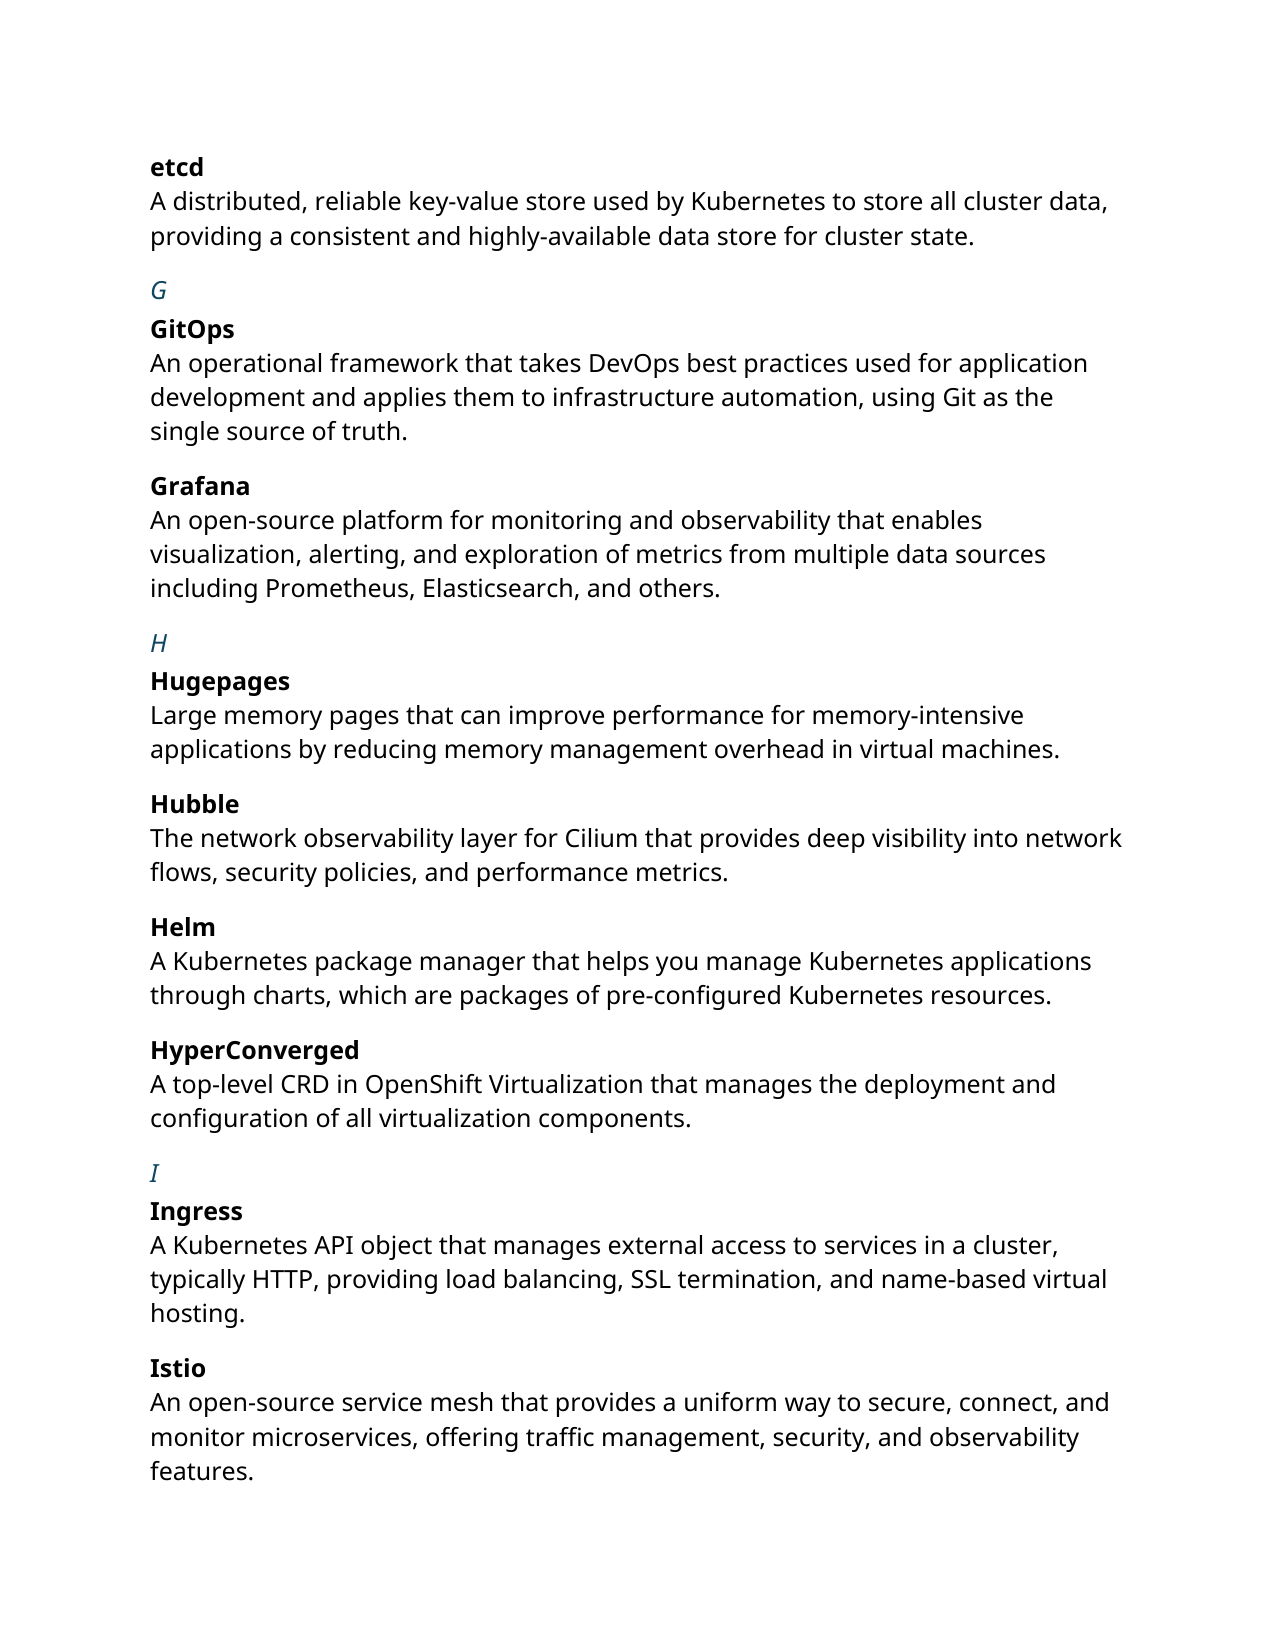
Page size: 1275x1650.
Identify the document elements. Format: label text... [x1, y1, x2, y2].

text Hugepages [150, 664, 1125, 698]
text etcd [150, 150, 1125, 184]
text An open-source platform for monitoring and observability that enables visualization, alerting, and exploration of metrics from multiple data sources including Prometheus, Elasticsearch, and others. [150, 502, 1125, 604]
text Large memory pages that can improve performance for memory-intensive applications by reducing memory management overhead in virtual machines. [150, 698, 1125, 766]
text A distributed, reliable key-value store used by Kubernetes to store all cluster data, providing a consistent and highly-available data store for cluster state. [150, 184, 1125, 252]
text The network observability layer for Cilium that provides deep visibility into network flows, security policies, and performance metrics. [150, 821, 1125, 889]
text Grafana [150, 468, 1125, 502]
subtitle H [150, 625, 1125, 659]
text A Kubernetes package manager that helps you manage Kubernetes applications through charts, which are packages of pre-configured Kubernetes resources. [150, 944, 1125, 1012]
subtitle I [150, 1156, 1125, 1190]
subtitle G [150, 273, 1125, 307]
text GitOps [150, 311, 1125, 345]
text Istio [150, 1351, 1125, 1385]
text Ingress [150, 1194, 1125, 1228]
text HyperConverged [150, 1033, 1125, 1067]
text Hubble [150, 787, 1125, 821]
text A Kubernetes API object that manages external access to services in a cluster, typically HTTP, providing load balancing, SSL termination, and name-based virtual hosting. [150, 1228, 1125, 1330]
text Helm [150, 910, 1125, 944]
text A top-level CRD in OpenShift Virtualization that manages the deployment and configuration of all virtualization components. [150, 1067, 1125, 1135]
text An operational framework that takes DevOps best practices used for application development and applies them to infrastructure automation, using Git as the single source of truth. [150, 345, 1125, 447]
text An open-source service mesh that provides a uniform way to secure, connect, and monitor microservices, offering traffic management, security, and observability features. [150, 1385, 1125, 1487]
